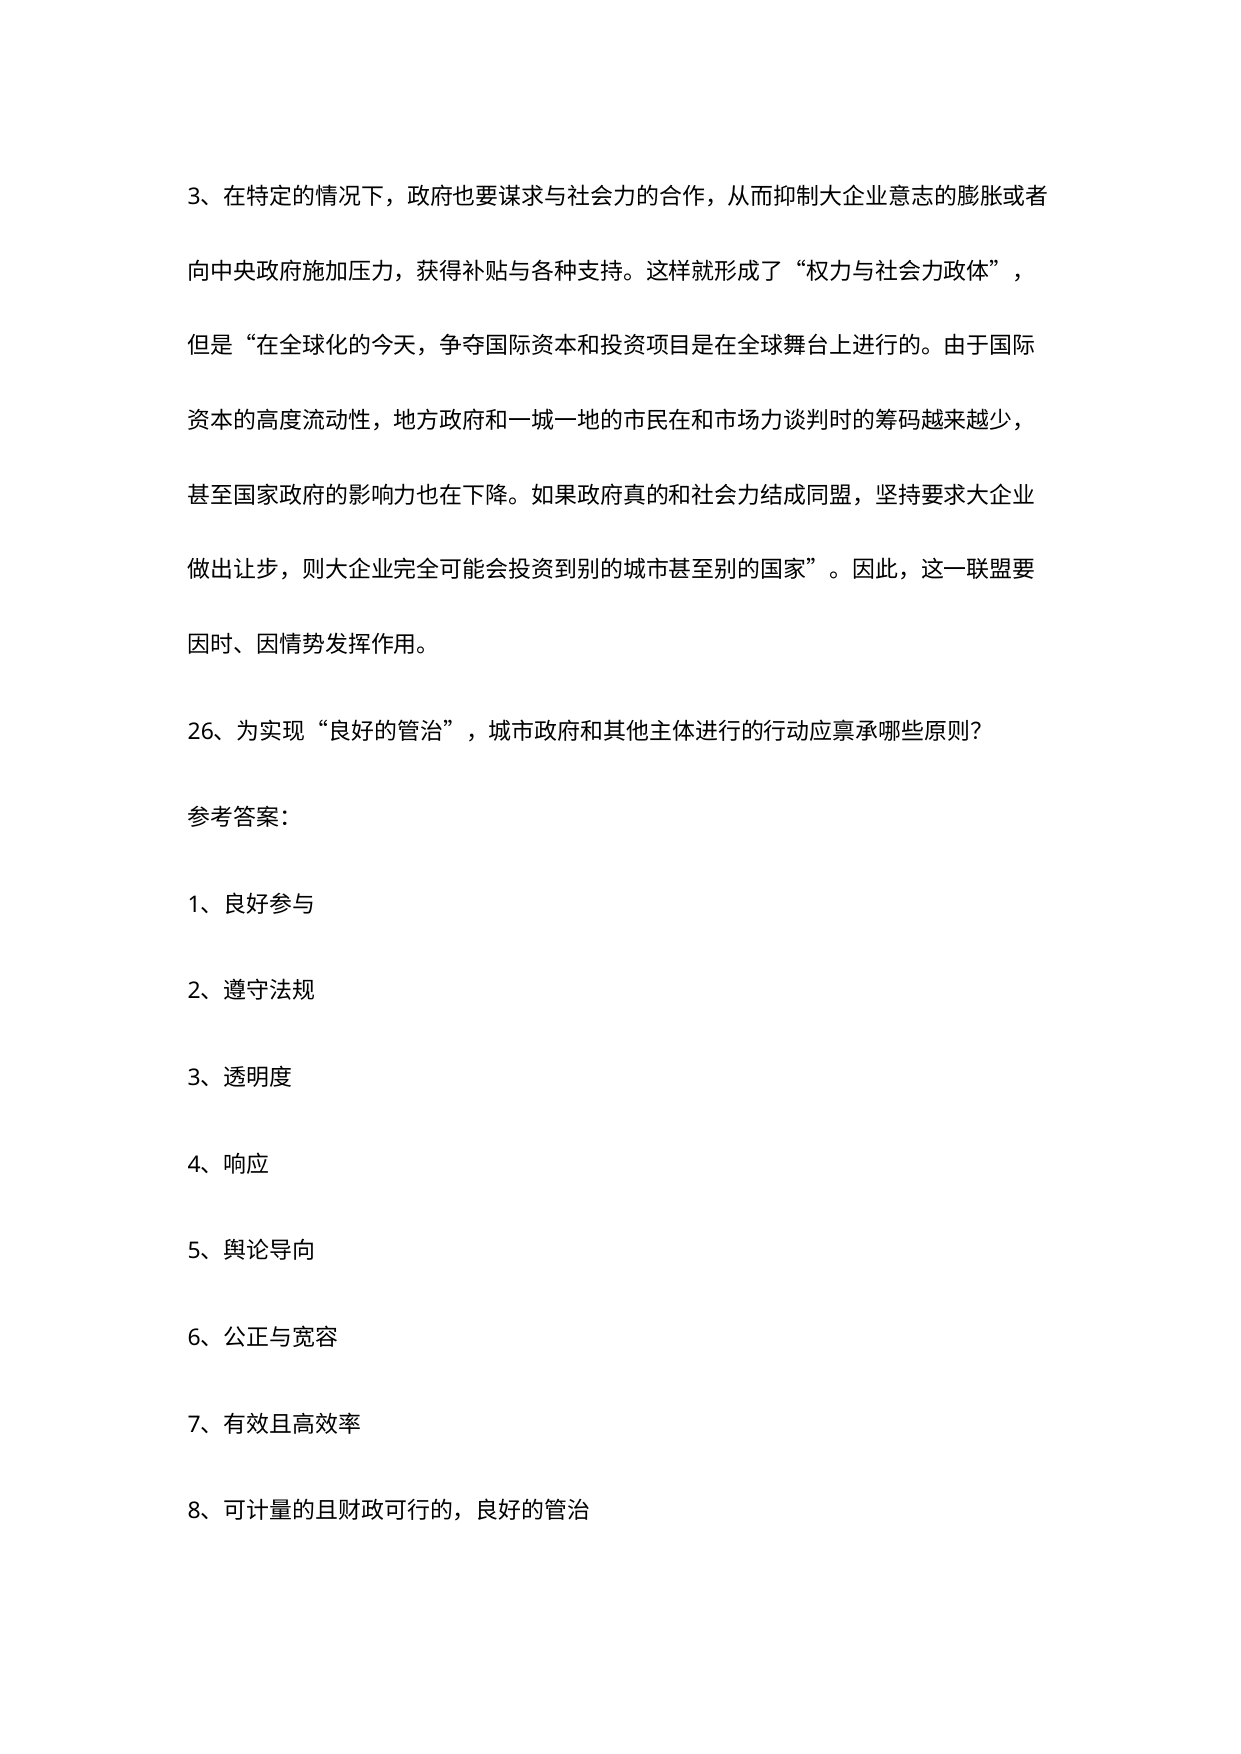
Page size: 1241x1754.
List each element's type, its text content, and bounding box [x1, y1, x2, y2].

text 8、可计量的且财政可行的，良好的管治 [187, 1477, 1053, 1542]
text 参考答案： [187, 783, 1053, 848]
text 2、遵守法规 [187, 957, 1053, 1022]
text 1、良好参与 [187, 870, 1053, 935]
text 3、透明度 [187, 1043, 1053, 1108]
text 6、公正与宽容 [187, 1303, 1053, 1368]
text 26、为实现“良好的管治”，城市政府和其他主体进行的行动应禀承哪些原则？ [187, 697, 1053, 762]
text 5、舆论导向 [187, 1217, 1053, 1282]
text 4、响应 [187, 1130, 1053, 1195]
text 3、在特定的情况下，政府也要谋求与社会力的合作，从而抑制大企业意志的膨胀或者向中央政府施加压力，获得补贴与各种支持。这样就形成了“权力与社会力政体”，但是“在全球化的今天，争夺国际资本和投资项目是在全球舞台上进行的。由于国际资本的高度流动性，地方政府和一城一地的市民在和市场力谈判时的筹码越来越少，甚至国家政府的影响力也在下降。如果政府真的和社会力结成同盟，坚持要求大企业做出让步，则大企业完全可能会投资到别的城市甚至别的国家”。因此，这一联盟要因时、因情势发挥作用。 [187, 162, 1053, 675]
text 7、有效且高效率 [187, 1390, 1053, 1455]
